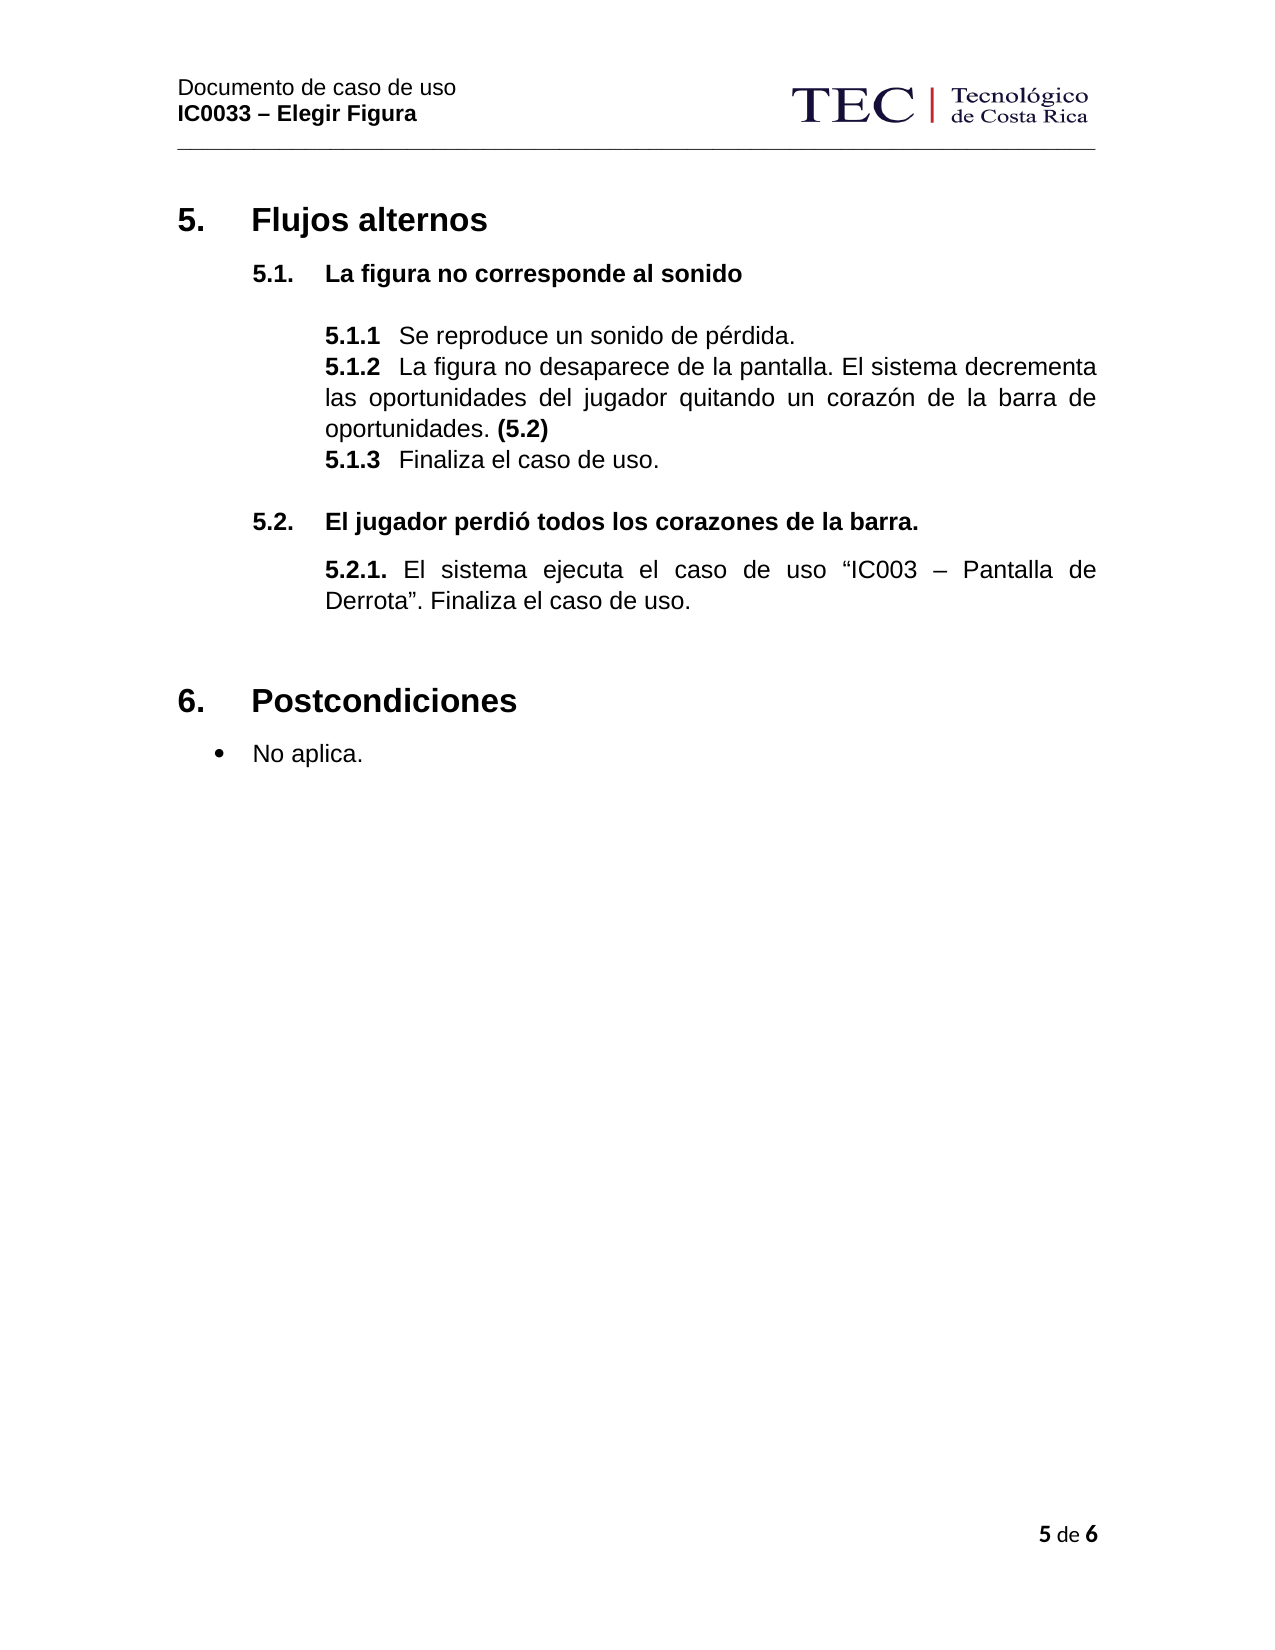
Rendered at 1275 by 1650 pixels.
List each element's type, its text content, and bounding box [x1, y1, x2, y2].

list 5.2. El jugador perdió todos los corazones de la barra. [252, 507, 1098, 536]
list 5.1.1 Se reproduce un sonido de pérdida. [252, 321, 1098, 349]
text 6. Postcondiciones [177, 681, 1098, 719]
text 5. Flujos alternos [177, 201, 1098, 239]
list 5.1.2 La figura no desaparece de la pantalla. El sistema decrementa las oportunidades del jugador quitando un corazón de la barra de oportunidades. (5.2) [325, 352, 1098, 443]
picture [781, 75, 1098, 132]
text 5.2.1. El sistema ejecuta el caso de uso “IC003 – Pantalla de Derrota”. Finaliza el caso de uso. [325, 555, 1098, 614]
list 5.1.3 Finaliza el caso de uso. [325, 445, 1098, 474]
list No aplica. [215, 739, 1098, 768]
list 5.1. La figura no corresponde al sonido [252, 259, 1098, 287]
